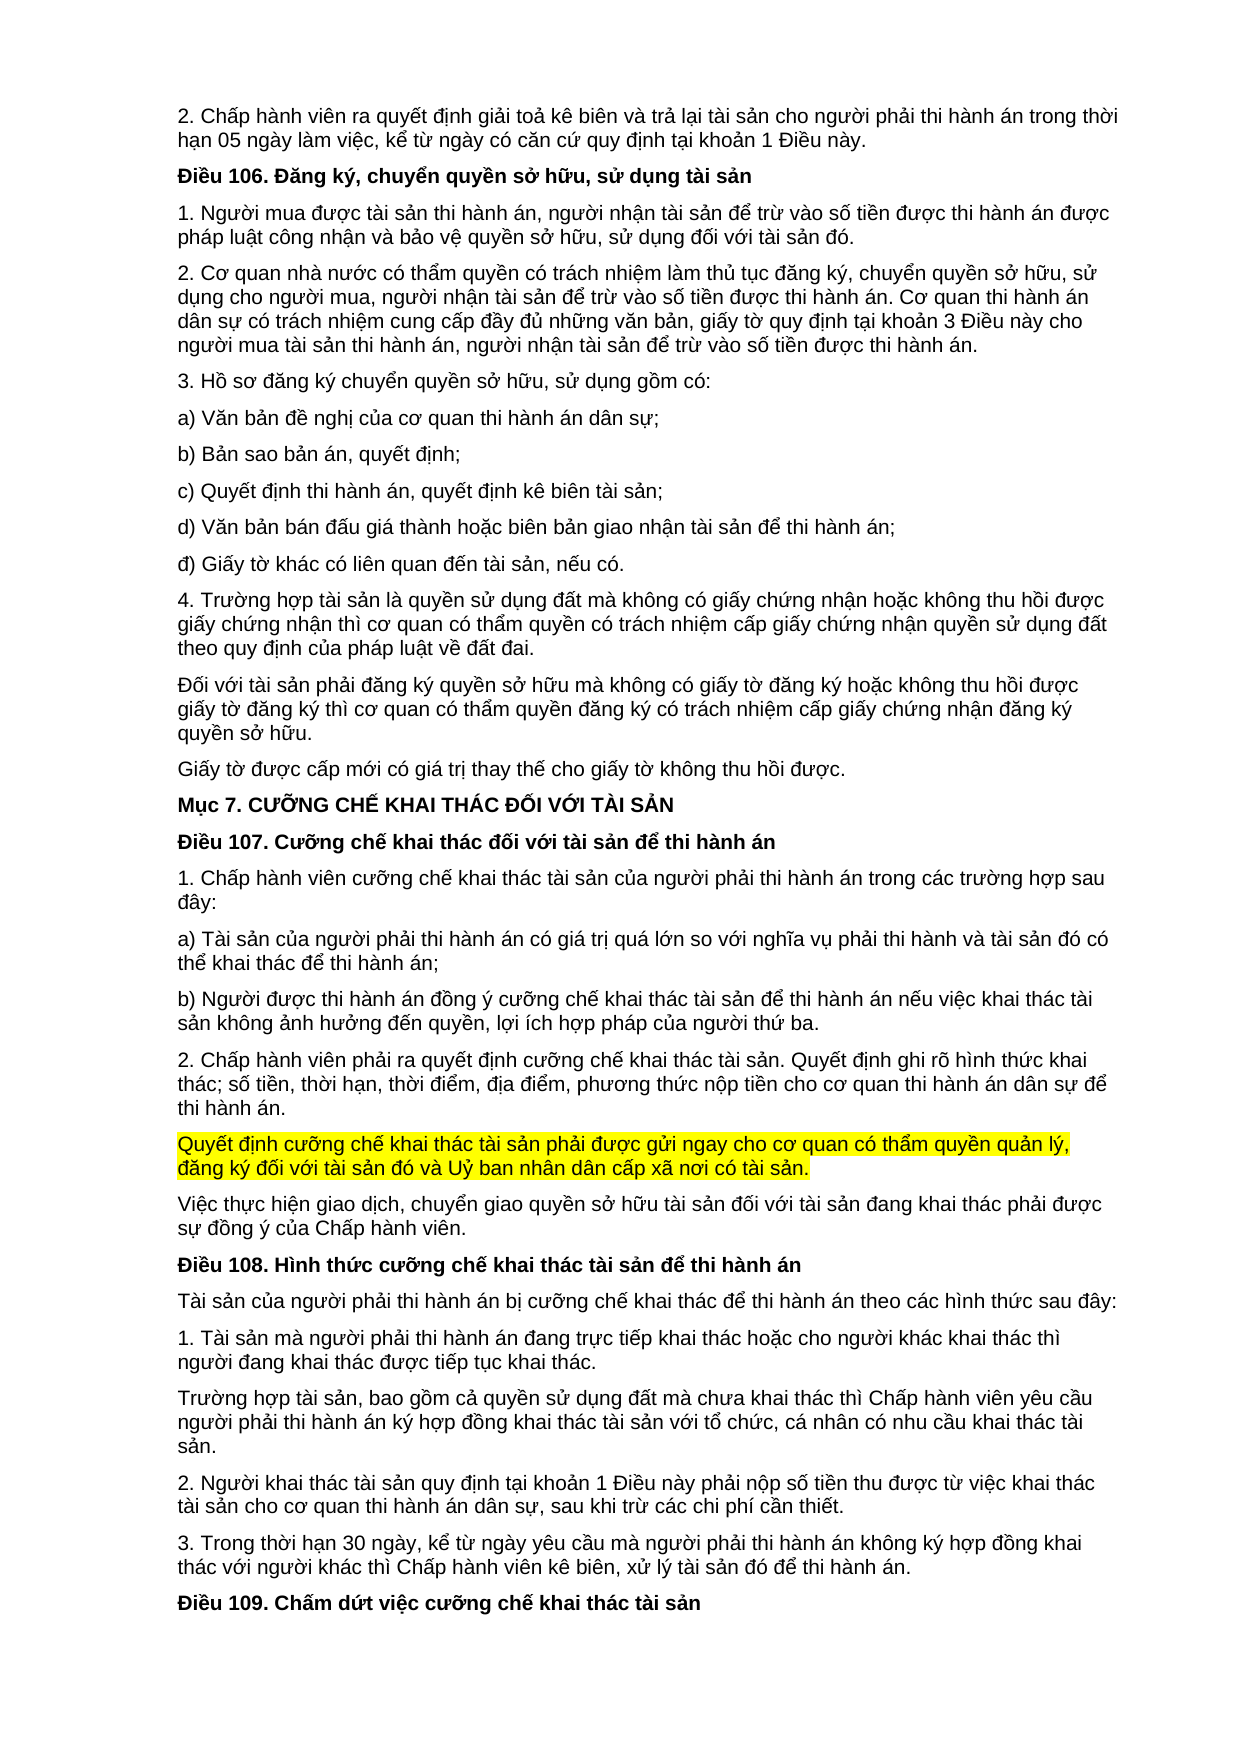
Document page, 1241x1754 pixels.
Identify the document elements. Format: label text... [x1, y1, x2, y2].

text c) Quyết định thi hành án, quyết định kê biên tài sản; [177, 479, 1122, 503]
text 2. Người khai thác tài sản quy định tại khoản 1 Điều này phải nộp số tiền thu được từ việc khai thác tài sản cho cơ quan thi hành án dân sự, sau khi trừ các chi phí cần thiết. [177, 1470, 1122, 1518]
text Đối với tài sản phải đăng ký quyền sở hữu mà không có giấy tờ đăng ký hoặc không thu hồi được giấy tờ đăng ký thì cơ quan có thẩm quyền đăng ký có trách nhiệm cấp giấy chứng nhận đăng ký quyền sở hữu. [177, 672, 1122, 744]
text Điều 109. Chấm dứt việc cưỡng chế khai thác tài sản [177, 1591, 1122, 1615]
text Tài sản của người phải thi hành án bị cưỡng chế khai thác để thi hành án theo các hình thức sau đây: [177, 1289, 1122, 1313]
text 1. Tài sản mà người phải thi hành án đang trực tiếp khai thác hoặc cho người khác khai thác thì người đang khai thác được tiếp tục khai thác. [177, 1326, 1122, 1373]
text b) Người được thi hành án đồng ý cưỡng chế khai thác tài sản để thi hành án nếu việc khai thác tài sản không ảnh hưởng đến quyền, lợi ích hợp pháp của người thứ ba. [177, 987, 1122, 1035]
text Trường hợp tài sản, bao gồm cả quyền sử dụng đất mà chưa khai thác thì Chấp hành viên yêu cầu người phải thi hành án ký hợp đồng khai thác tài sản với tổ chức, cá nhân có nhu cầu khai thác tài sản. [177, 1386, 1122, 1458]
text Giấy tờ được cấp mới có giá trị thay thế cho giấy tờ không thu hồi được. [177, 757, 1122, 781]
text b) Bản sao bản án, quyết định; [177, 442, 1122, 466]
text 2. Cơ quan nhà nước có thẩm quyền có trách nhiệm làm thủ tục đăng ký, chuyển quyền sở hữu, sử dụng cho người mua, người nhận tài sản để trừ vào số tiền được thi hành án. Cơ quan thi hành án dân sự có trách nhiệm cung cấp đầy đủ những văn bản, giấy tờ quy định tại khoản 3 Điều này cho người mua tài sản thi hành án, người nhận tài sản để trừ vào số tiền được thi hành án. [177, 261, 1122, 357]
text 2. Chấp hành viên ra quyết định giải toả kê biên và trả lại tài sản cho người phải thi hành án trong thời hạn 05 ngày làm việc, kể từ ngày có căn cứ quy định tại khoản 1 Điều này. [177, 104, 1122, 152]
text Điều 106. Đăng ký, chuyển quyền sở hữu, sử dụng tài sản [177, 164, 1122, 188]
text 3. Hồ sơ đăng ký chuyển quyền sở hữu, sử dụng gồm có: [177, 369, 1122, 393]
text đ) Giấy tờ khác có liên quan đến tài sản, nếu có. [177, 552, 1122, 576]
text d) Văn bản bán đấu giá thành hoặc biên bản giao nhận tài sản để thi hành án; [177, 515, 1122, 539]
text a) Tài sản của người phải thi hành án có giá trị quá lớn so với nghĩa vụ phải thi hành và tài sản đó có thể khai thác để thi hành án; [177, 927, 1122, 974]
text a) Văn bản đề nghị của cơ quan thi hành án dân sự; [177, 406, 1122, 430]
text 2. Chấp hành viên phải ra quyết định cưỡng chế khai thác tài sản. Quyết định ghi rõ hình thức khai thác; số tiền, thời hạn, thời điểm, địa điểm, phương thức nộp tiền cho cơ quan thi hành án dân sự để thi hành án. [177, 1047, 1122, 1119]
text 3. Trong thời hạn 30 ngày, kể từ ngày yêu cầu mà người phải thi hành án không ký hợp đồng khai thác với người khác thì Chấp hành viên kê biên, xử lý tài sản đó để thi hành án. [177, 1531, 1122, 1579]
text Quyết định cưỡng chế khai thác tài sản phải được gửi ngay cho cơ quan có thẩm quyền quản lý, đăng ký đối với tài sản đó và Uỷ ban nhân dân cấp xã nơi có tài sản. [810, 1132, 1122, 1180]
text Việc thực hiện giao dịch, chuyển giao quyền sở hữu tài sản đối với tài sản đang khai thác phải được sự đồng ý của Chấp hành viên. [177, 1192, 1122, 1240]
text Điều 107. Cưỡng chế khai thác đối với tài sản để thi hành án [177, 830, 1122, 854]
text Mục 7. CƯỠNG CHẾ KHAI THÁC ĐỐI VỚI TÀI SẢN [177, 793, 1122, 817]
text 1. Người mua được tài sản thi hành án, người nhận tài sản để trừ vào số tiền được thi hành án được pháp luật công nhận và bảo vệ quyền sở hữu, sử dụng đối với tài sản đó. [177, 201, 1122, 248]
text 4. Trường hợp tài sản là quyền sử dụng đất mà không có giấy chứng nhận hoặc không thu hồi được giấy chứng nhận thì cơ quan có thẩm quyền có trách nhiệm cấp giấy chứng nhận quyền sử dụng đất theo quy định của pháp luật về đất đai. [177, 588, 1122, 660]
text 1. Chấp hành viên cưỡng chế khai thác tài sản của người phải thi hành án trong các trường hợp sau đây: [177, 866, 1122, 914]
text Điều 108. Hình thức cưỡng chế khai thác tài sản để thi hành án [177, 1253, 1122, 1277]
